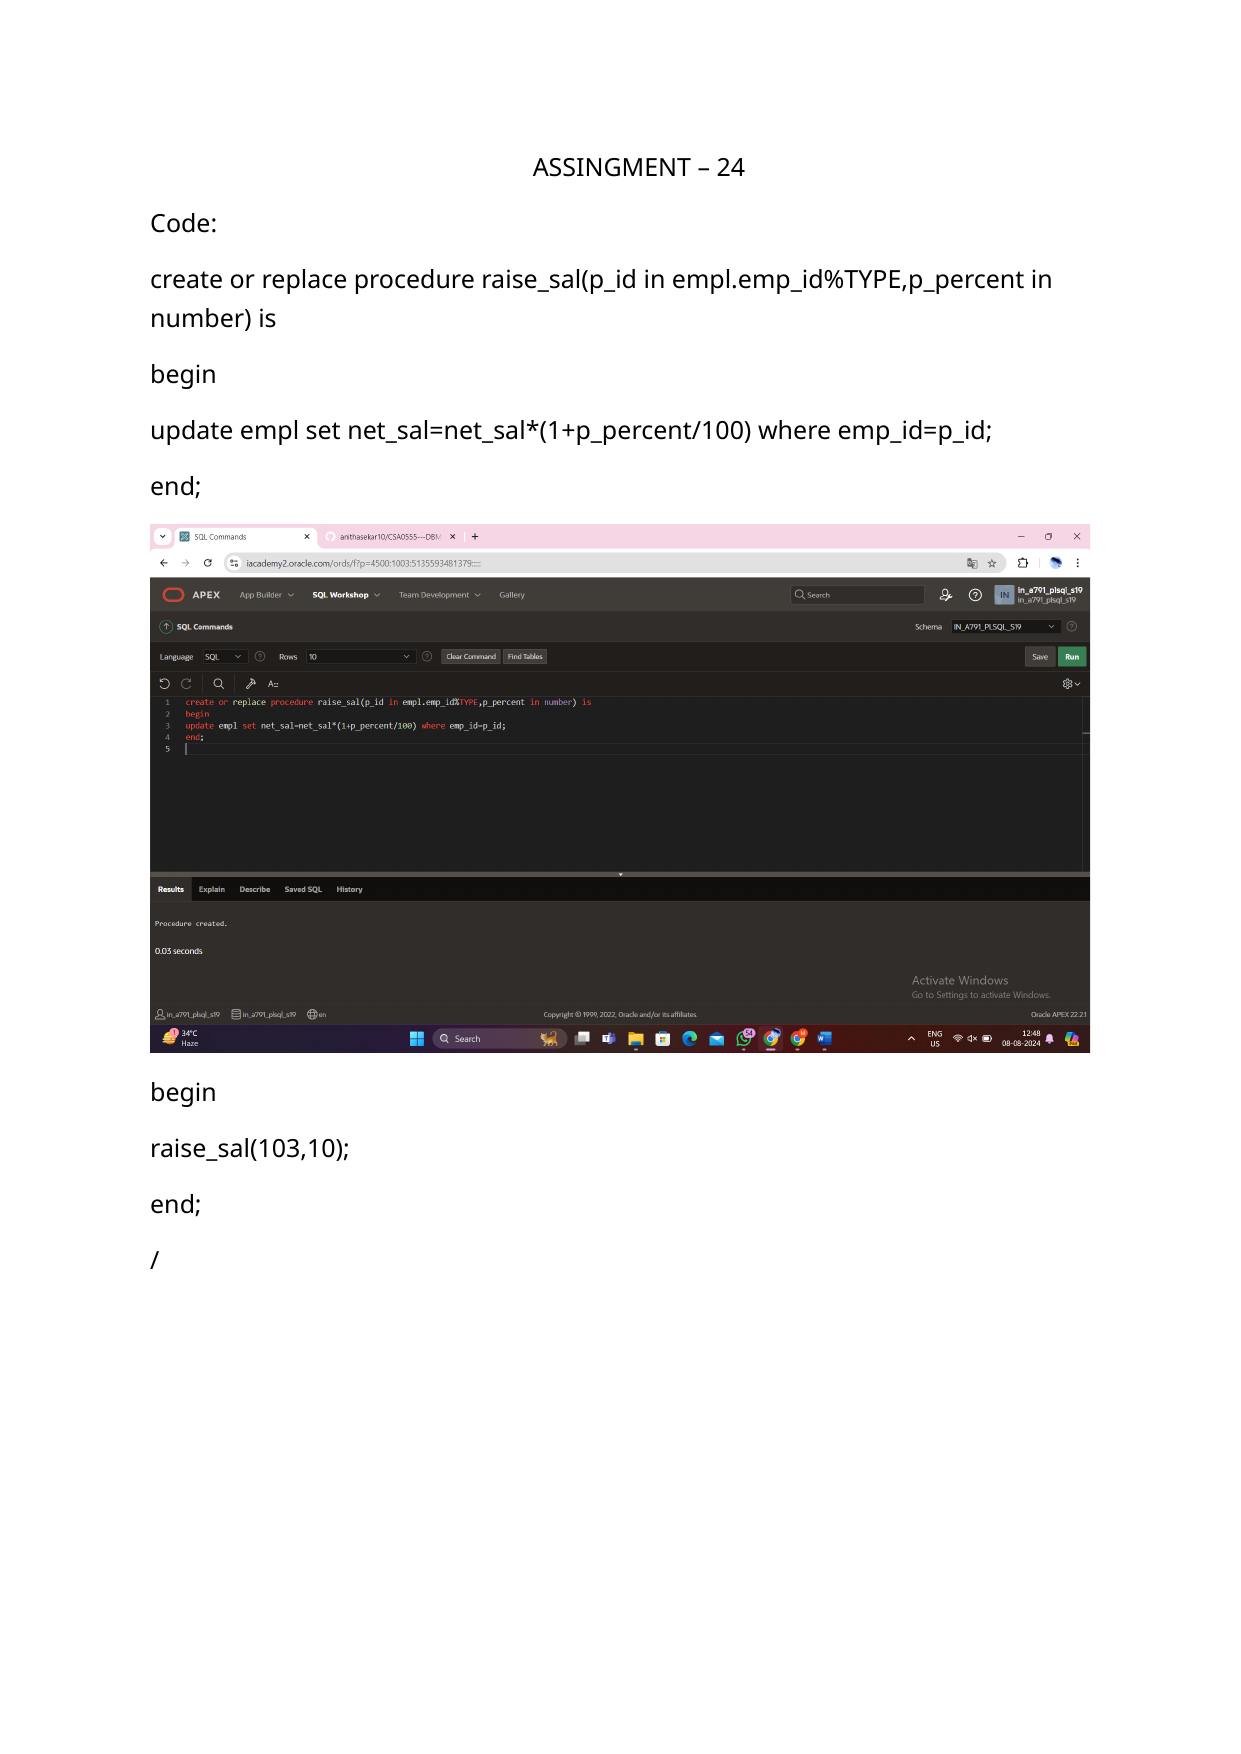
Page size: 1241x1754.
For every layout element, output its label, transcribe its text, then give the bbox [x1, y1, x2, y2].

text / [150, 1242, 1090, 1276]
text ASSINGMENT – 24 [150, 150, 1090, 184]
text end; [150, 468, 1090, 502]
text Code: [150, 206, 1090, 240]
text update empl set net_sal=net_sal*(1+p_percent/100) where emp_id=p_id; [150, 412, 1090, 447]
text raise_sal(103,10); [150, 1131, 1090, 1165]
text begin [150, 357, 1090, 391]
picture [150, 524, 1091, 1053]
text end; [150, 1186, 1090, 1221]
text begin [150, 1075, 1090, 1109]
text create or replace procedure raise_sal(p_id in empl.emp_id%TYPE,p_percent in number) is [150, 262, 1090, 335]
